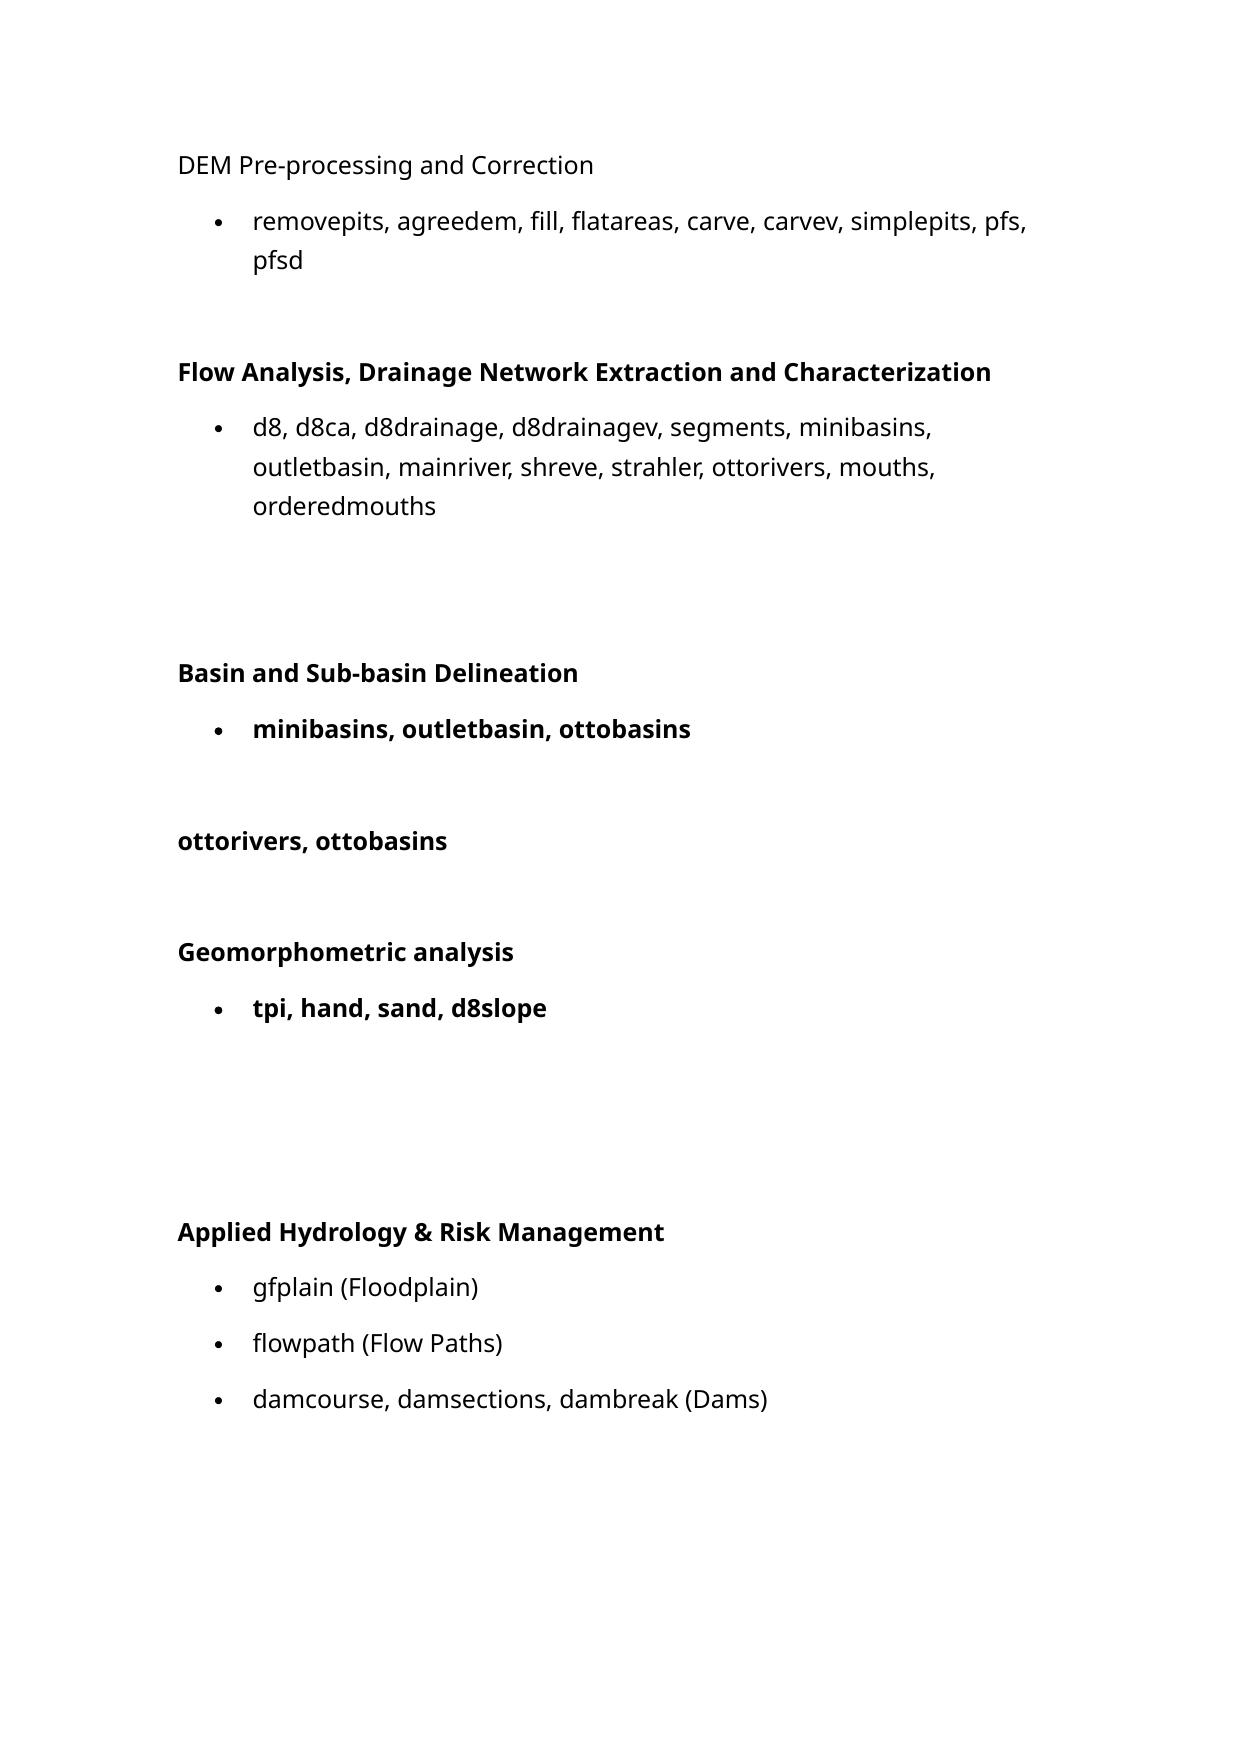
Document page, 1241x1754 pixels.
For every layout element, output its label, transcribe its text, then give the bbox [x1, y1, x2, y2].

list removepits, agreedem, fill, flatareas, carve, carvev, simplepits, pfs, pfsd [215, 203, 1063, 277]
text Geomorphometric analysis [177, 935, 1063, 969]
text Basin and Sub-basin Delineation [177, 656, 1063, 690]
text Flow Analysis, Drainage Network Extraction and Characterization [177, 354, 1063, 388]
list flowpath (Flow Paths) [215, 1326, 1063, 1360]
text Applied Hydrology & Risk Management [177, 1214, 1063, 1248]
text DEM Pre-processing and Correction [177, 148, 1063, 182]
text ottorivers, ottobasins [177, 823, 1063, 857]
list tpi, hand, sand, d8slope [215, 991, 1063, 1025]
list gfplain (Floodplain) [215, 1270, 1063, 1304]
list d8, d8ca, d8drainage, d8drainagev, segments, minibasins, outletbasin, mainriver, shreve, strahler, ottorivers, mouths, orderedmouths [215, 410, 1063, 522]
list minibasins, outletbasin, ottobasins [215, 712, 1063, 746]
list damcourse, damsections, dambreak (Dams) [215, 1382, 1063, 1416]
